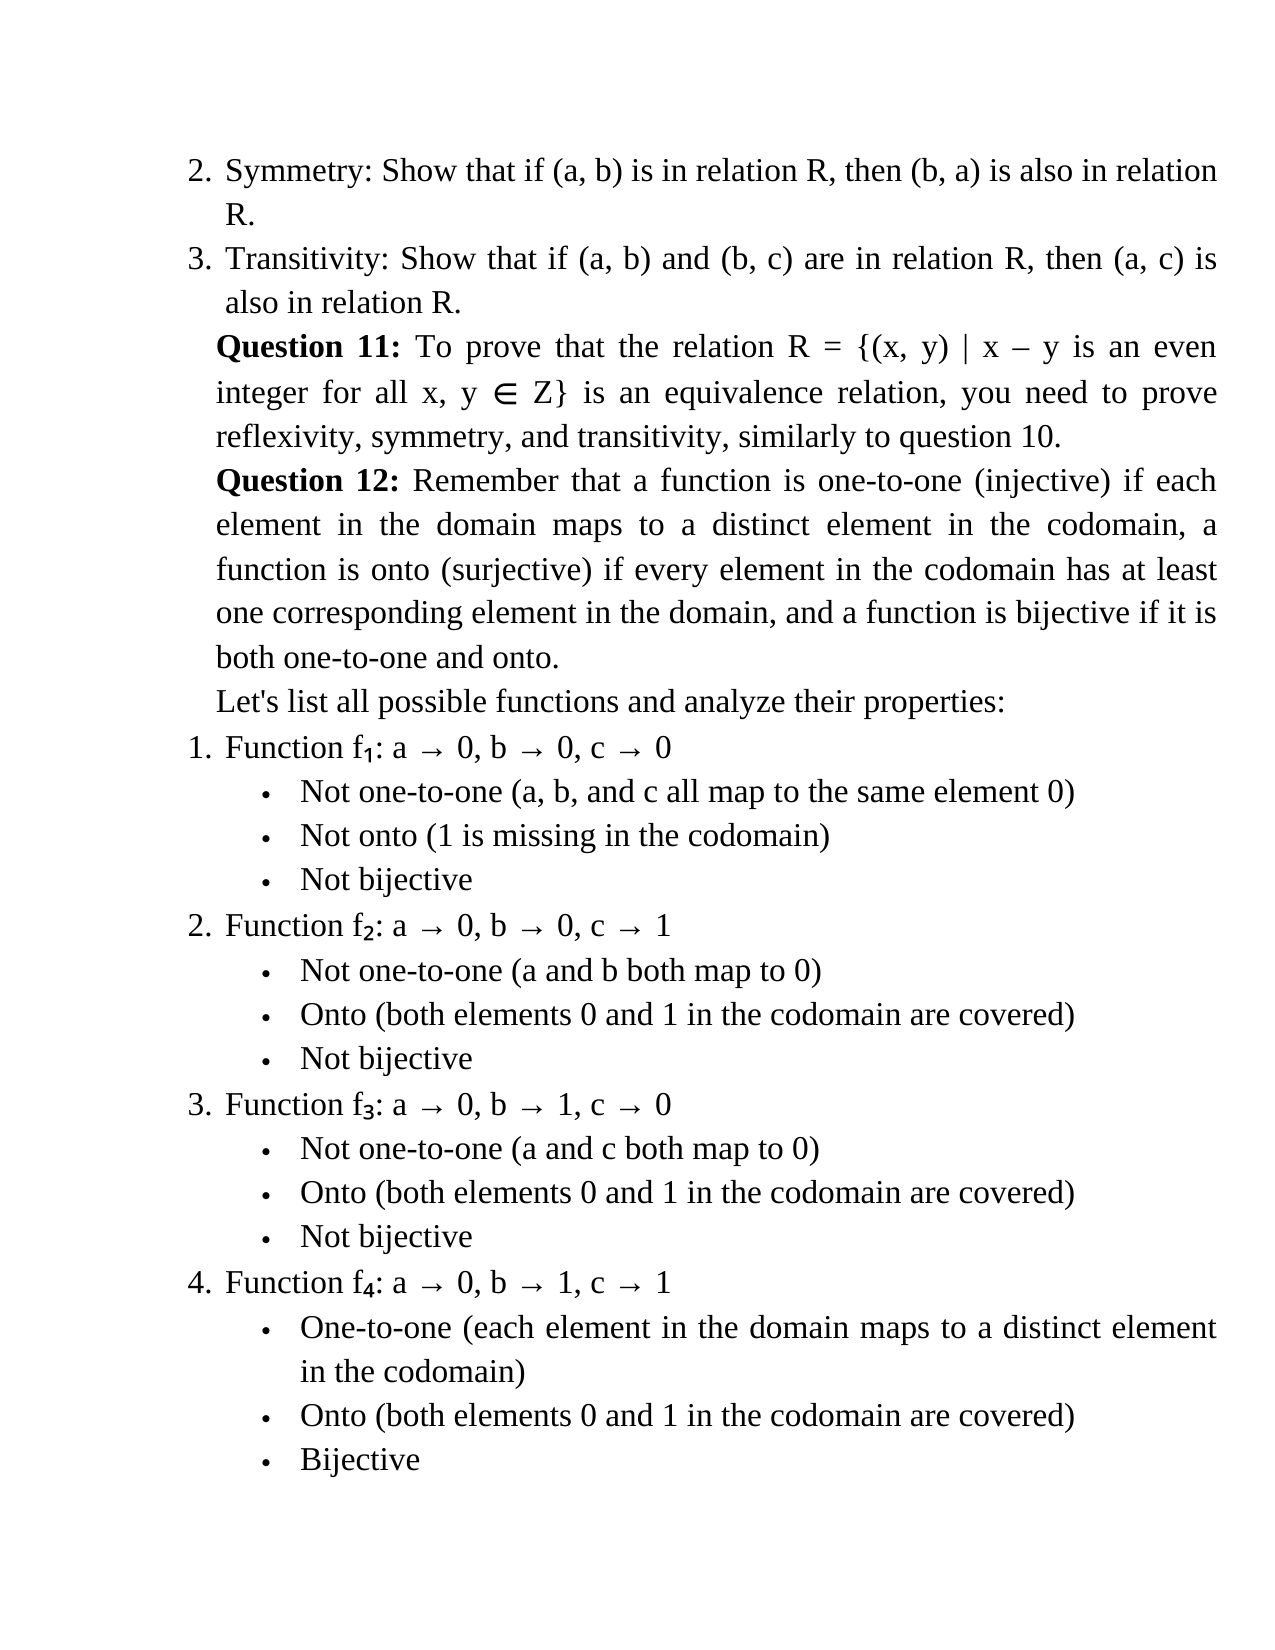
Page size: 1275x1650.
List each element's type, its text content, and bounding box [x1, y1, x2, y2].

list Onto (both elements 0 and 1 in the codomain are covered) [262, 994, 1218, 1032]
list Function f₃: a → 0, b → 1, c → 0 [187, 1082, 1218, 1122]
list Not bijective [262, 1217, 1218, 1255]
list Transitivity: Show that if (a, b) and (b, c) are in relation R, then (a, c) is also in relation R. [187, 238, 1218, 321]
list Not one-to-one (a and c both map to 0) [262, 1128, 1218, 1167]
list Function f₂: a → 0, b → 0, c → 1 [187, 903, 1218, 944]
list Not one-to-one (a, b, and c all map to the same element 0) [262, 771, 1218, 810]
list Function f₁: a → 0, b → 0, c → 0 [187, 725, 1218, 765]
list Question 11: To prove that the relation R = {(x, y) | x – y is an even integer for all x, y ∈ Z} is an equivalence relation, you need to prove reflexivity, symmetry, and transitivity, similarly to question 10. [216, 326, 1218, 455]
list Onto (both elements 0 and 1 in the codomain are covered) [262, 1172, 1218, 1211]
list Not bijective [262, 1038, 1218, 1076]
list Not onto (1 is missing in the codomain) [262, 815, 1218, 854]
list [262, 1307, 1218, 1389]
list Question 12: Remember that a function is one-to-one (injective) if each element in the domain maps to a distinct element in the codomain, a function is onto (surjective) if every element in the codomain has at least one corresponding element in the domain, and a function is bijective if it is both one-to-one and onto. [216, 461, 1218, 675]
list Function f₄: a → 0, b → 1, c → 1 [187, 1261, 1218, 1301]
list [262, 1395, 1218, 1433]
list Let's list all possible functions and analyze their properties: [216, 681, 1218, 719]
list Not bijective [262, 859, 1218, 898]
list Symmetry: Show that if (a, b) is in relation R, then (b, a) is also in relation R. [187, 150, 1218, 232]
list Not one-to-one (a and b both map to 0) [262, 950, 1218, 988]
list Bijective [262, 1439, 1218, 1477]
